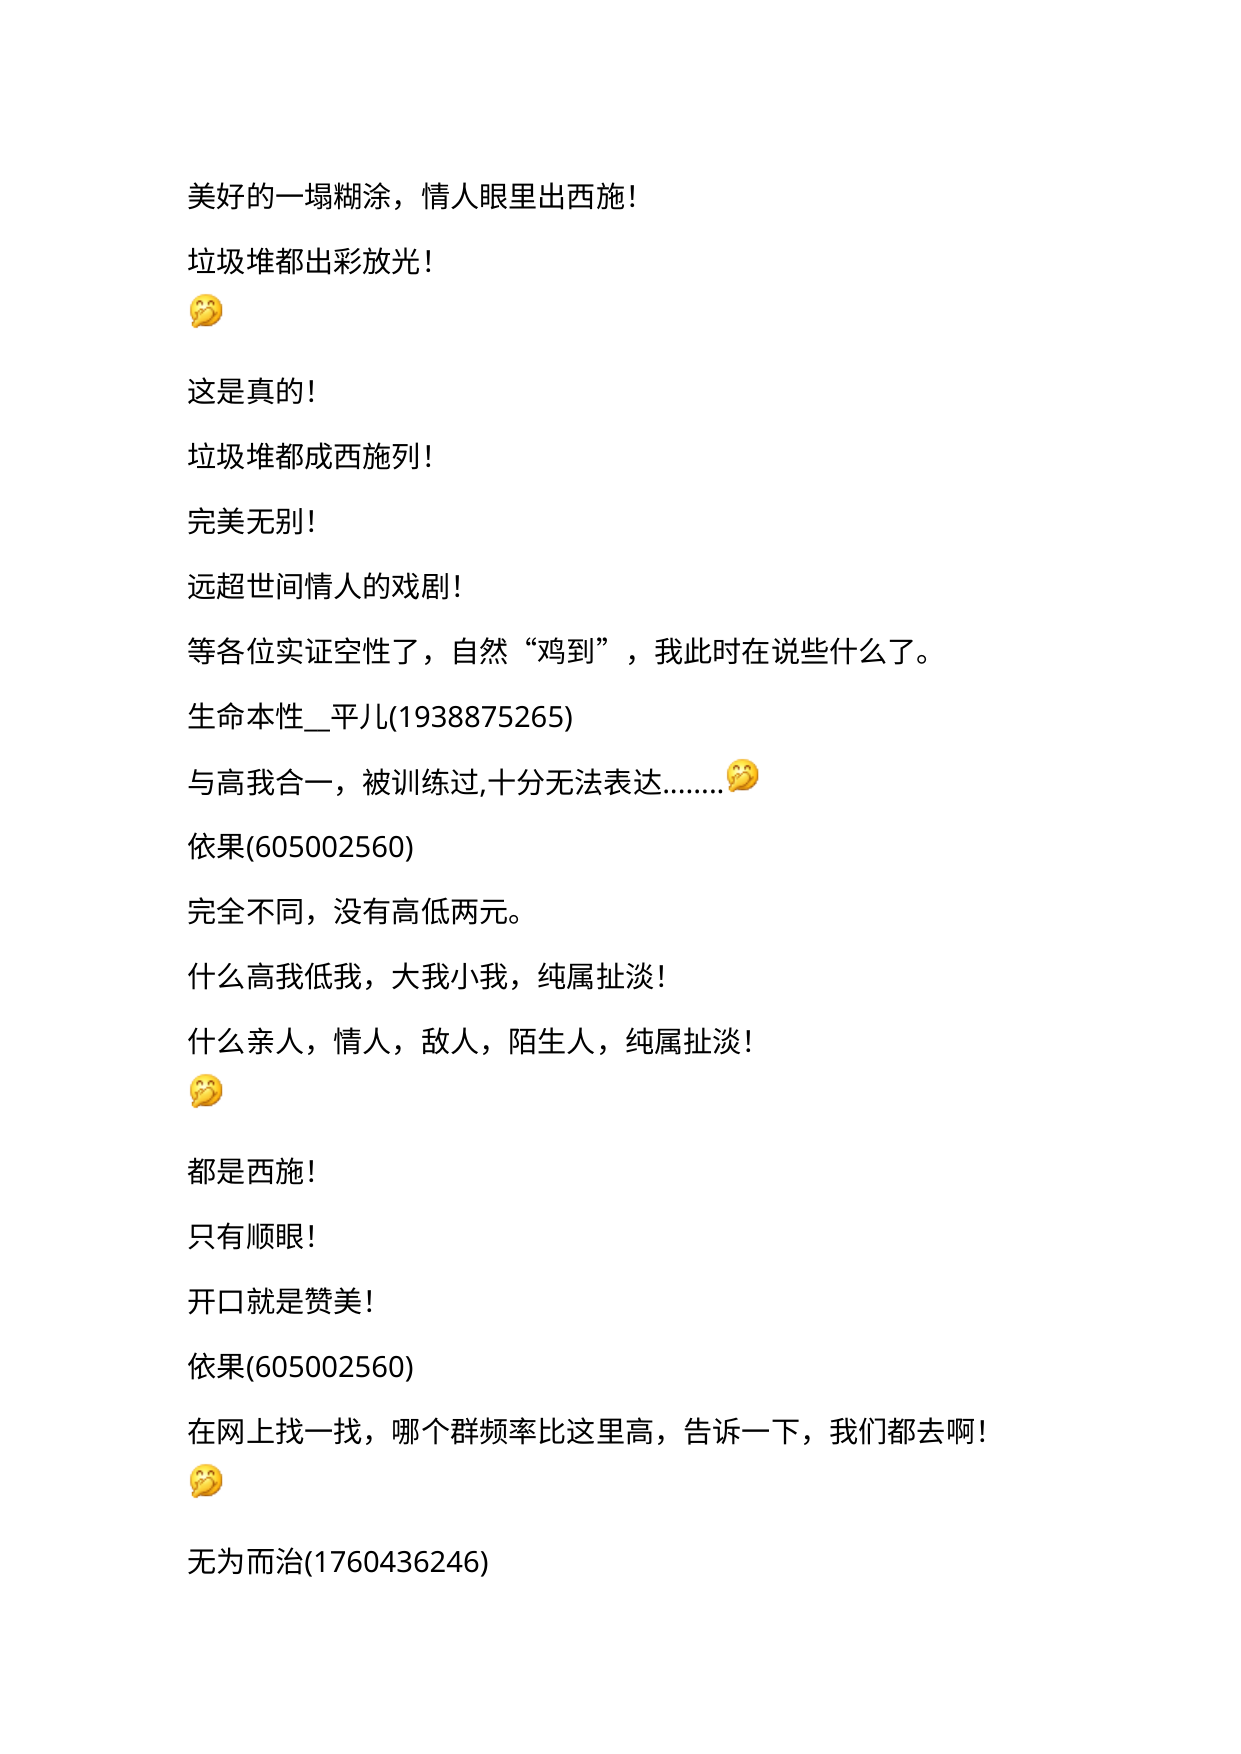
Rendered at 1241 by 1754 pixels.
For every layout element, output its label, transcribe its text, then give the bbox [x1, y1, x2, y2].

text 完美无别！ [187, 487, 1053, 552]
text 无为而治(1760436246) [187, 1527, 1053, 1592]
text 在网上找一找，哪个群频率比这里高，告诉一下，我们都去啊！ [187, 1397, 1053, 1462]
text 与高我合一，被训练过,十分无法表达........ [187, 747, 1053, 812]
picture [187, 1072, 226, 1110]
picture [187, 292, 226, 330]
text 只有顺眼！ [187, 1202, 1053, 1267]
text 垃圾堆都出彩放光！ [187, 227, 1053, 292]
text 依果(605002560) [187, 812, 1053, 877]
text 依果(605002560) [187, 1332, 1053, 1397]
text 开口就是赞美！ [187, 1267, 1053, 1332]
text 垃圾堆都成西施列！ [187, 422, 1053, 487]
text 这是真的！ [187, 292, 1053, 422]
text 什么高我低我，大我小我，纯属扯淡！ [187, 942, 1053, 1007]
text 等各位实证空性了，自然“鸡到”，我此时在说些什么了。 [187, 617, 1053, 682]
text 美好的一塌糊涂，情人眼里出西施！ [187, 162, 1053, 227]
text 完全不同，没有高低两元。 [187, 877, 1053, 942]
text 都是西施！ [187, 1137, 1053, 1202]
text 生命本性__平儿(1938875265) [187, 682, 1053, 747]
picture [724, 756, 762, 794]
text 远超世间情人的戏剧！ [187, 552, 1053, 617]
picture [187, 1462, 226, 1500]
text 什么亲人，情人，敌人，陌生人，纯属扯淡！ [187, 1007, 1053, 1072]
